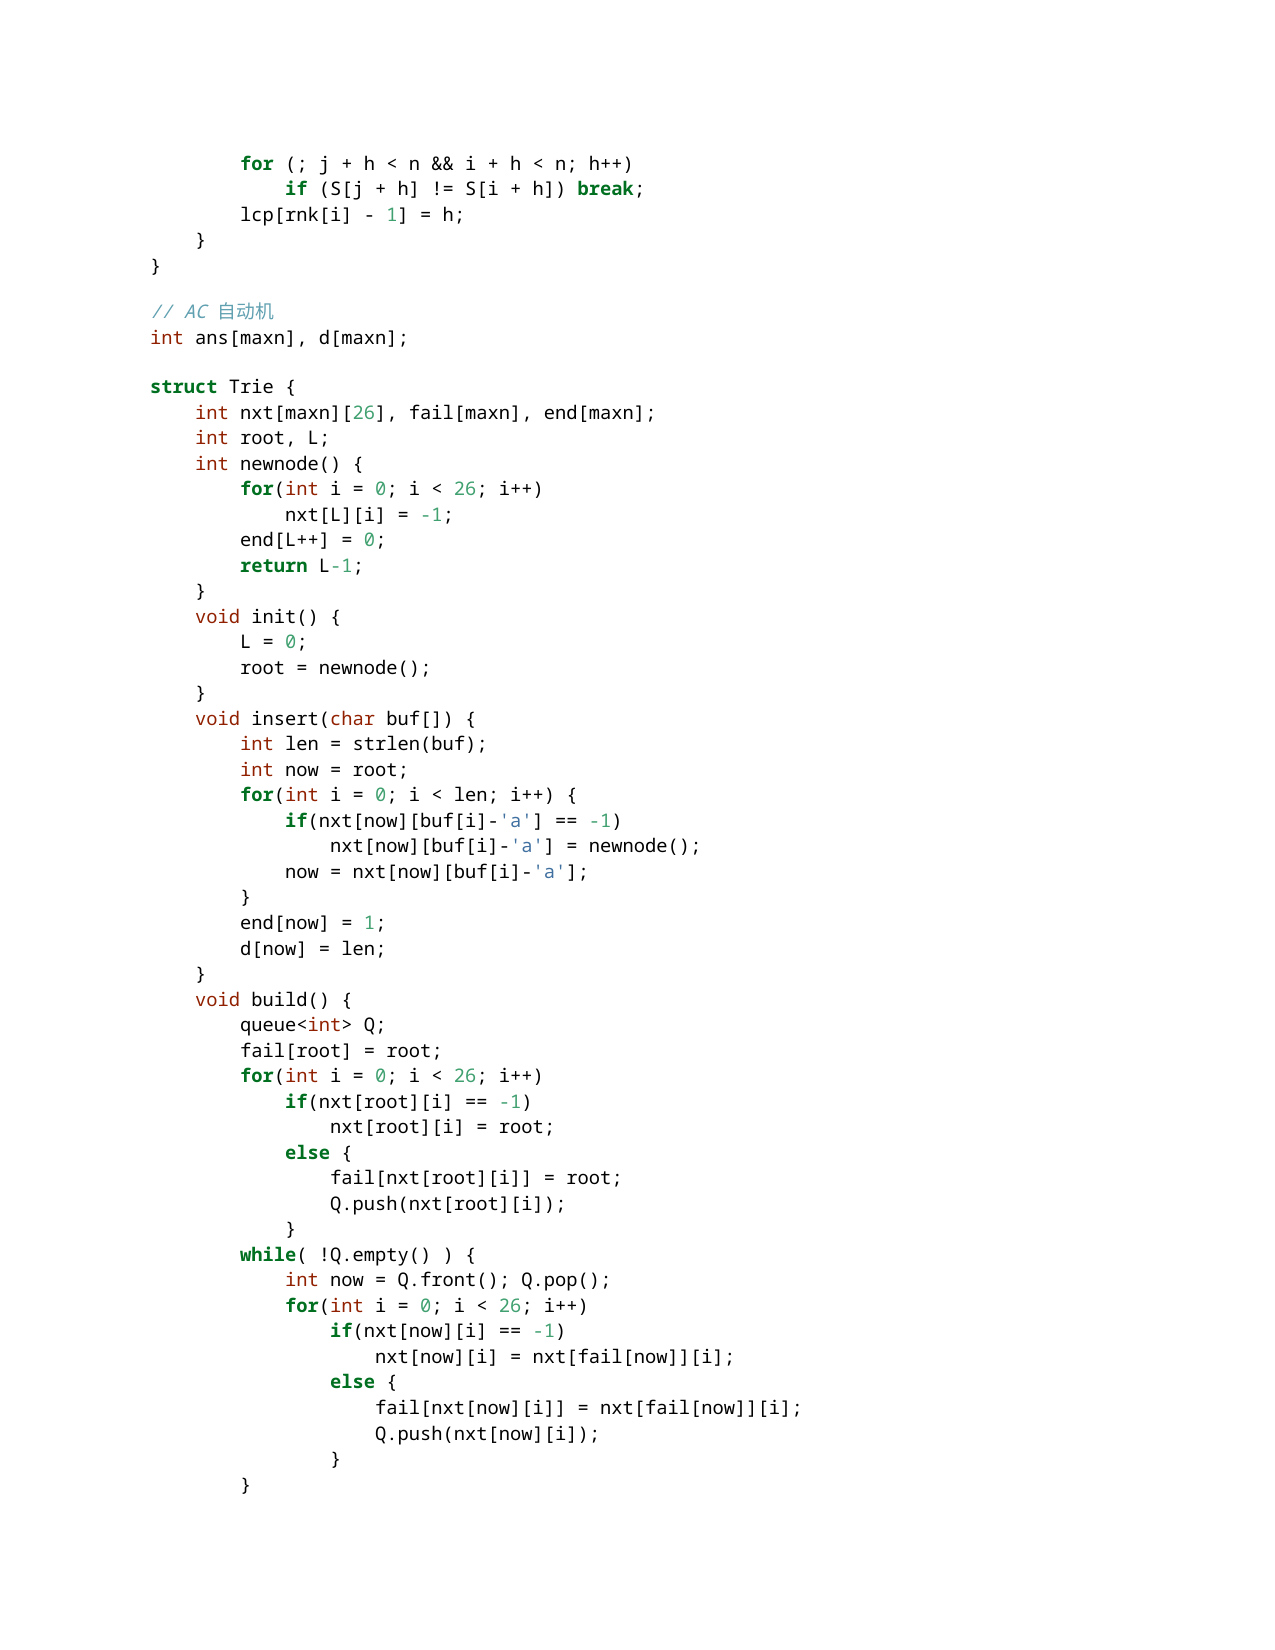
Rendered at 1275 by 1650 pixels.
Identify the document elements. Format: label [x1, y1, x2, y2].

text [150, 298, 1125, 1496]
text [150, 150, 1125, 278]
